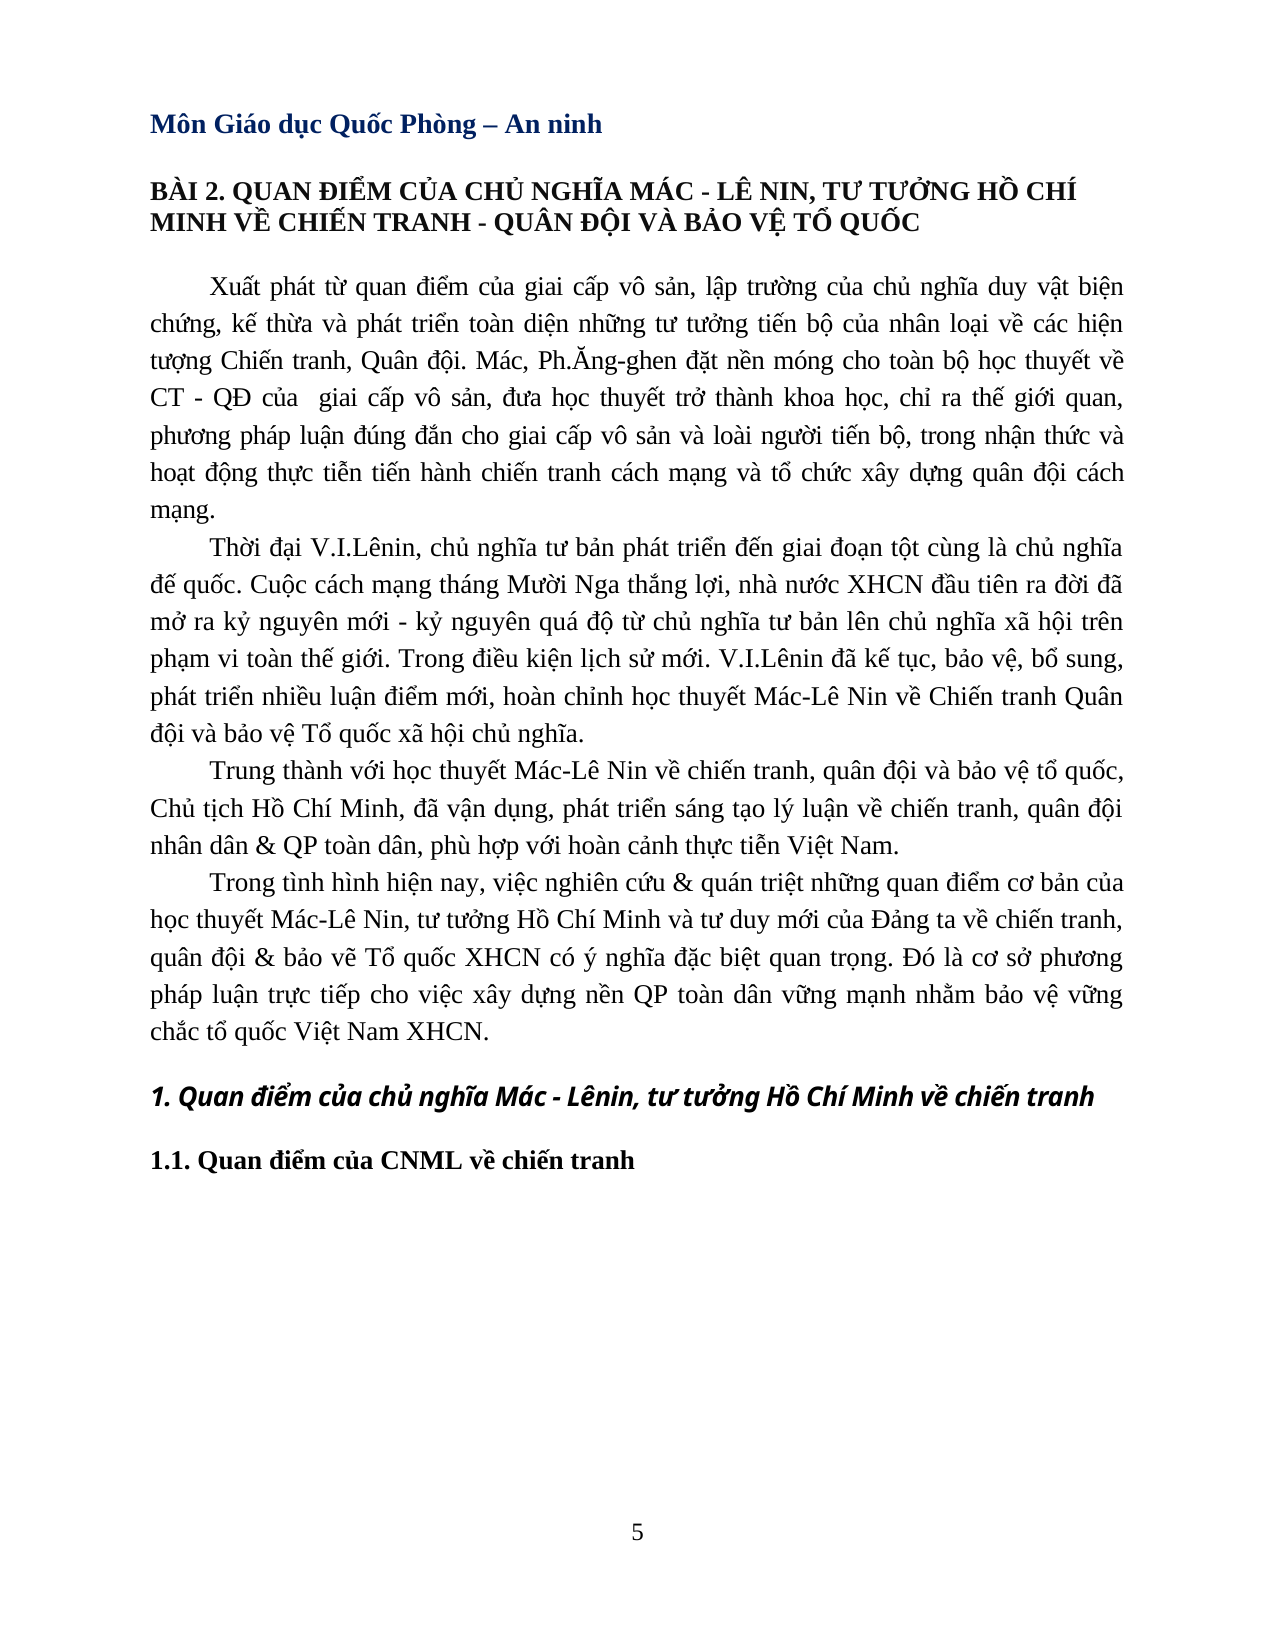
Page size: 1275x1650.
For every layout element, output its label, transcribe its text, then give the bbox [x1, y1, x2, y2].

text Trong tình hình hiện nay, việc nghiên cứu & quán triệt những quan điểm cơ bản của học thuyết Mác-Lê Nin, tư tưởng Hồ Chí Minh và tư duy mới của Đảng ta về chiến tranh, quân đội & bảo vẽ Tổ quốc XHCN có ý nghĩa đặc biệt quan trọng. Đó là cơ sở phương pháp luận trực tiếp cho việc xây dựng nền QP toàn dân vững mạnh nhằm bảo vệ vững chắc tổ quốc Việt Nam XHCN. [150, 866, 1125, 1047]
text Trung thành với học thuyết Mác-Lê Nin về chiến tranh, quân đội và bảo vệ tổ quốc, Chủ tịch Hồ Chí Minh, đã vận dụng, phát triển sáng tạo lý luận về chiến tranh, quân đội nhân dân & QP toàn dân, phù hợp với hoàn cảnh thực tiễn Việt Nam. [150, 754, 1125, 860]
text Thời đại V.I.Lênin, chủ nghĩa tư bản phát triển đến giai đoạn tột cùng là chủ nghĩa đế quốc. Cuộc cách mạng tháng Mười Nga thắng lợi, nhà nước XHCN đầu tiên ra đời đã mở ra kỷ nguyên mới - kỷ nguyên quá độ từ chủ nghĩa tư bản lên chủ nghĩa xã hội trên phạm vi toàn thế giới. Trong điều kiện lịch sử mới. V.I.Lênin đã kế tục, bảo vệ, bổ sung, phát triển nhiều luận điểm mới, hoàn chỉnh học thuyết Mác-Lê Nin về Chiến tranh Quân đội và bảo vệ Tổ quốc xã hội chủ nghĩa. [150, 531, 1125, 748]
subtitle BÀI 2. QUAN ĐIỂM CỦA CHỦ NGHĨA MÁC - LÊ NIN, TƯ TƯỞNG HỒ CHÍ MINH VỀ CHIẾN TRANH - QUÂN ĐỘI VÀ BẢO VỆ TỔ QUỐC [150, 175, 1125, 237]
text Xuất phát từ quan điểm của giai cấp vô sản, lập trường của chủ nghĩa duy vật biện chứng, kế thừa và phát triển toàn diện những tư tưởng tiến bộ của nhân loại về các hiện tượng Chiến tranh, Quân đội. Mác, Ph.Ăng-ghen đặt nền móng cho toàn bộ học thuyết về CT - QĐ của giai cấp vô sản, đưa học thuyết trở thành khoa học, chỉ ra thế giới quan, phương pháp luận đúng đắn cho giai cấp vô sản và loài người tiến bộ, trong nhận thức và hoạt động thực tiễn tiến hành chiến tranh cách mạng và tổ chức xây dựng quân đội cách mạng. [150, 270, 1125, 524]
subtitle 1.1. Quan điểm của CNML về chiến tranh [150, 1144, 1125, 1175]
subtitle 1. Quan điểm của chủ nghĩa Mác - Lênin, tư tưởng Hồ Chí Minh về chiến tranh [150, 1078, 1125, 1115]
